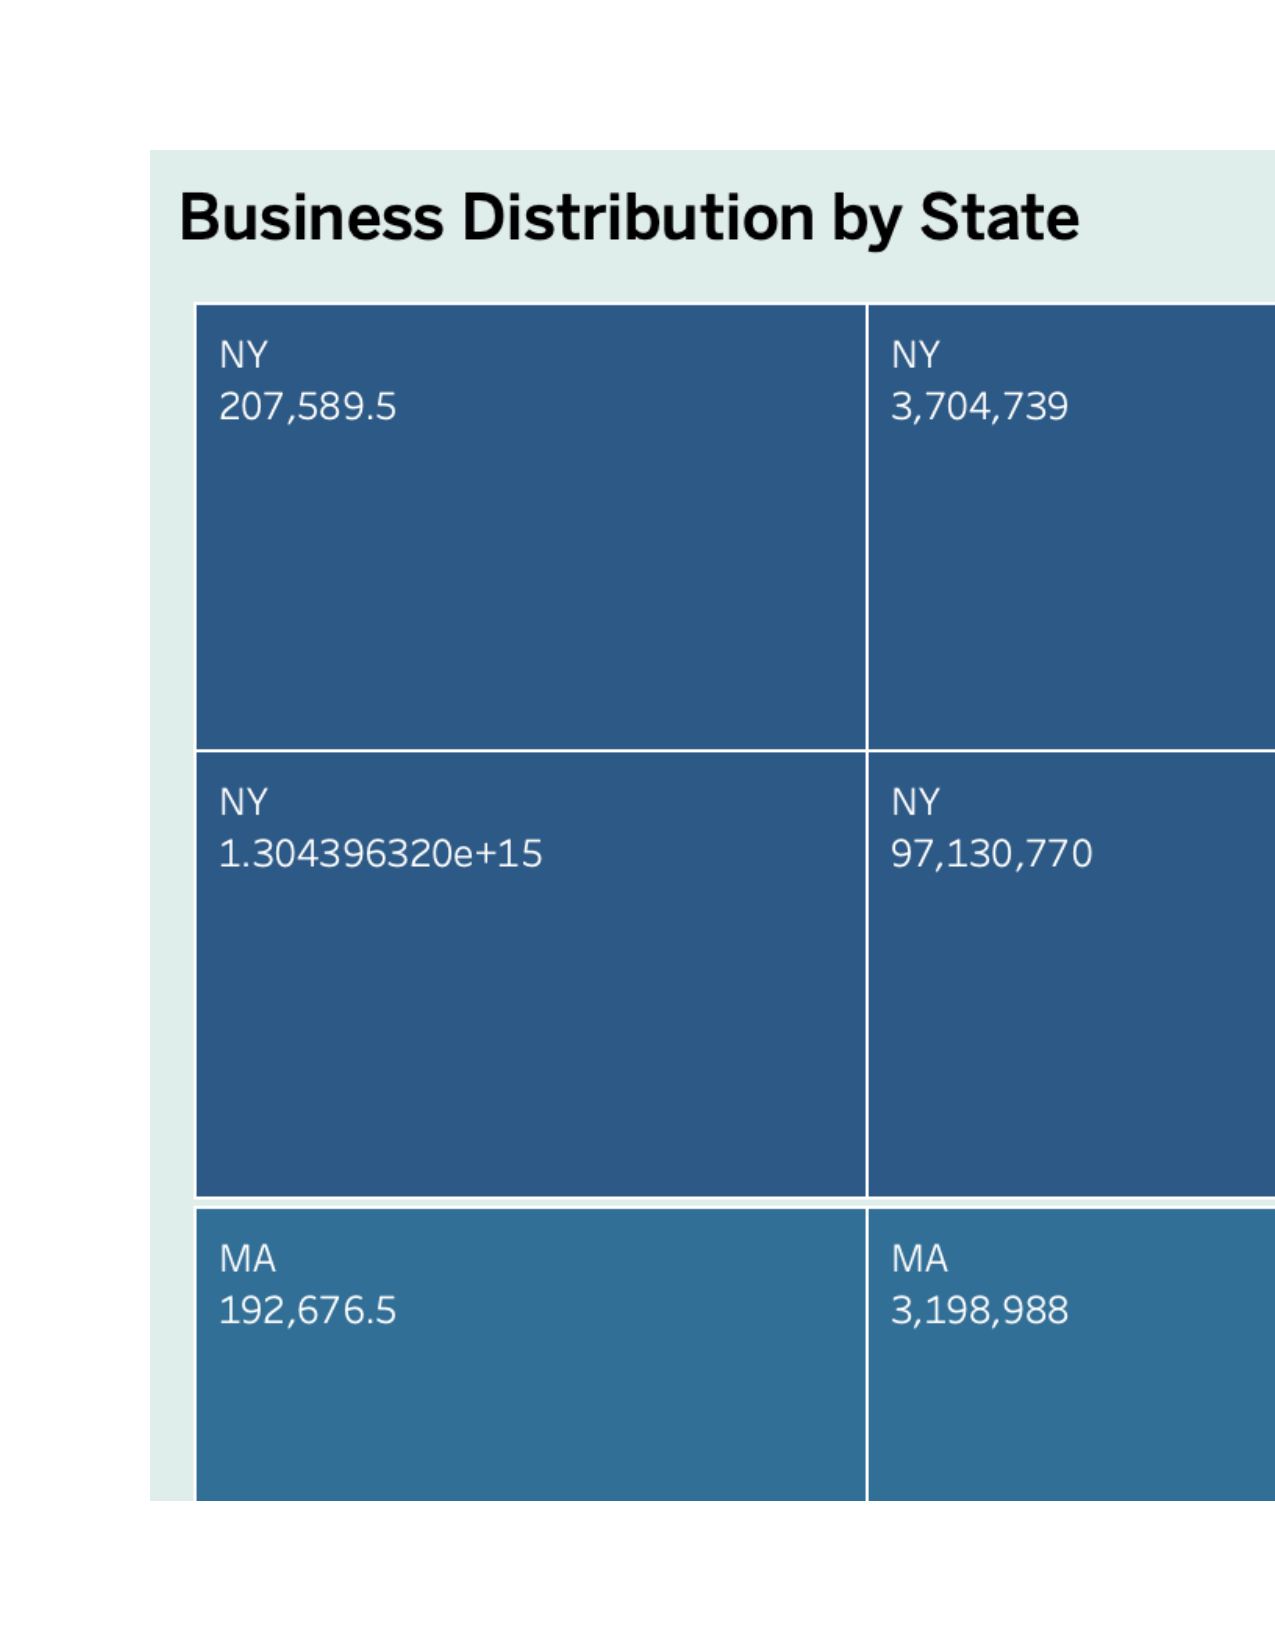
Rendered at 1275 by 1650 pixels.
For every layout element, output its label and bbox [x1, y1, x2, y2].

picture [150, 150, 1275, 1501]
